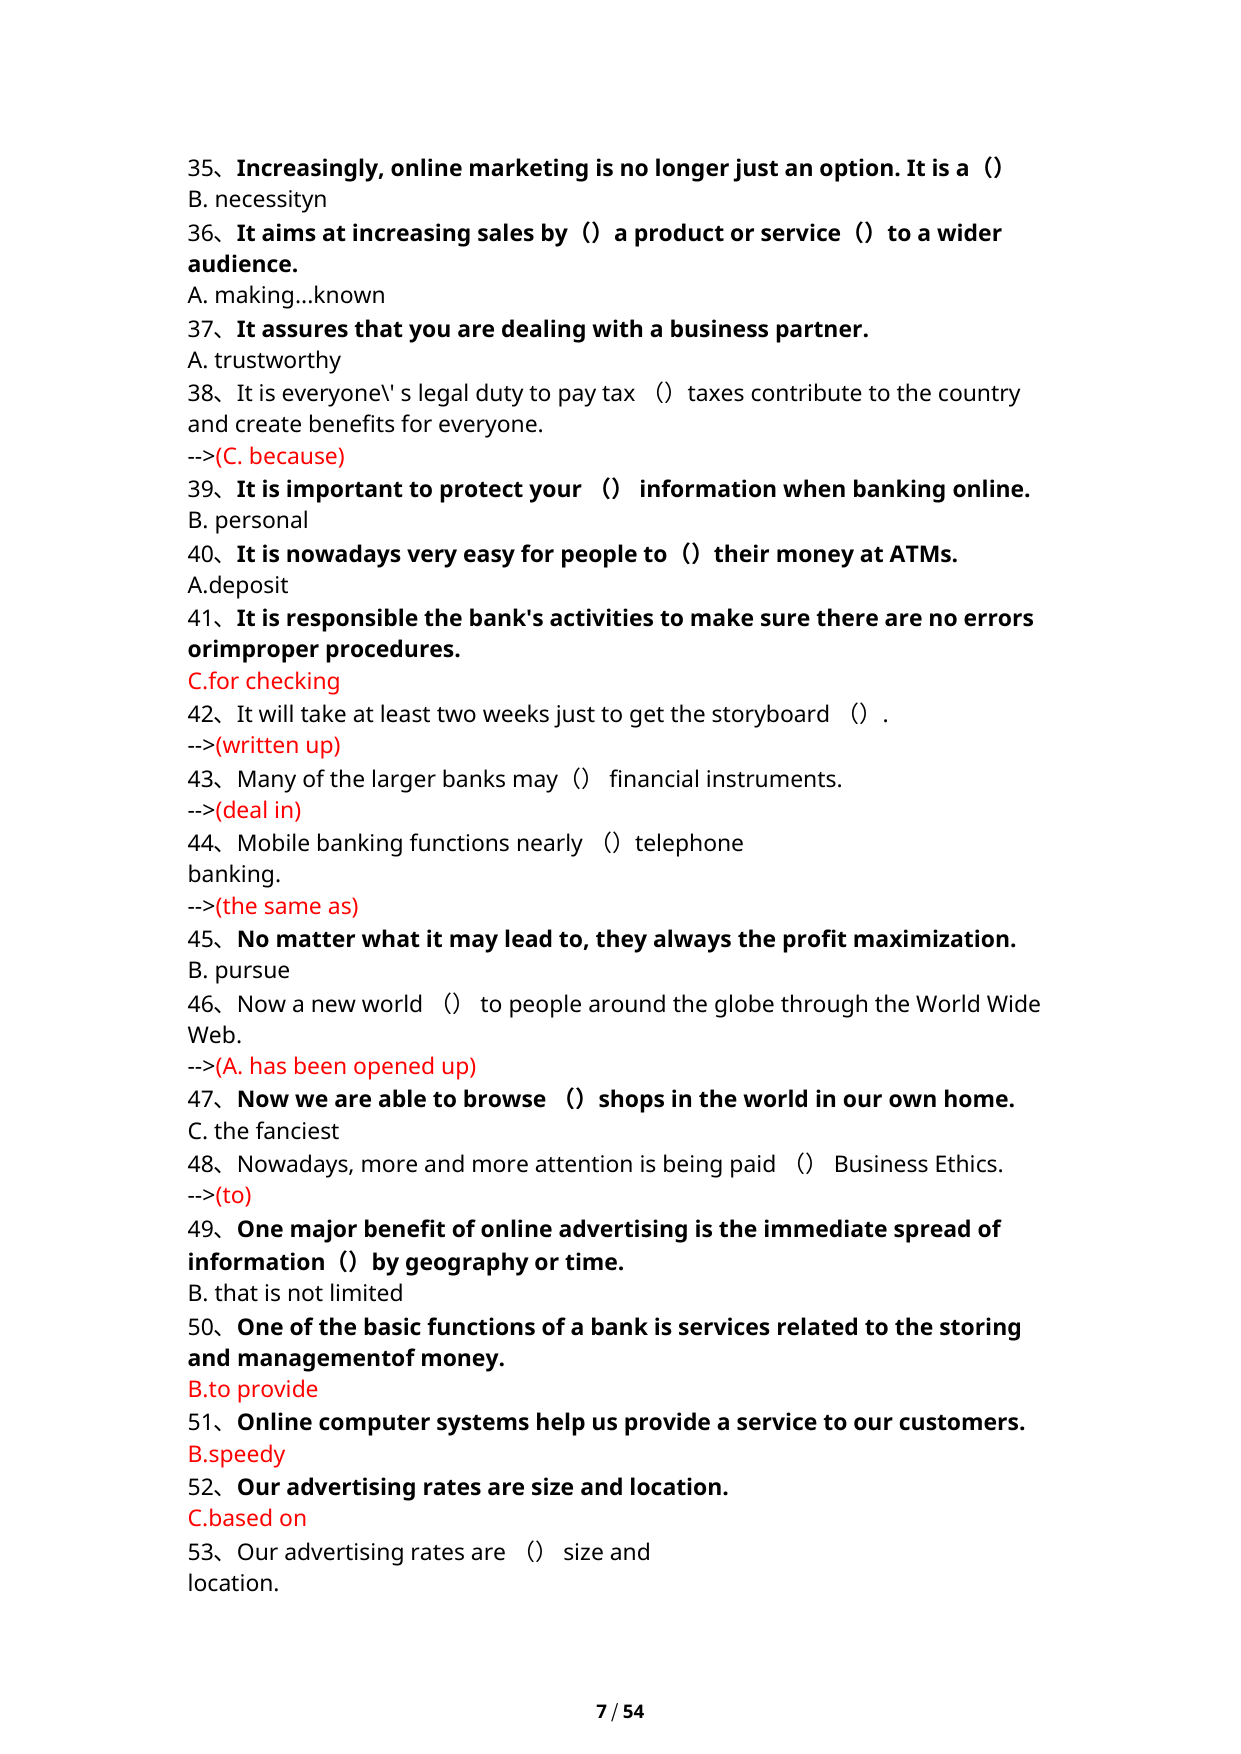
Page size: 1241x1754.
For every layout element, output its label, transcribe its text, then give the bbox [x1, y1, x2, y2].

text C.for checking [187, 664, 1053, 696]
text A.deposit [187, 569, 1053, 600]
text A. trustworthy [187, 344, 1053, 375]
text 50、One of the basic functions of a bank is services related to the storing and managementof money. [187, 1308, 1053, 1373]
text A. making...known [187, 279, 1053, 310]
text -->(written up) [187, 729, 1053, 760]
text -->(to) [187, 1179, 1053, 1210]
text C. the fanciest [187, 1114, 1053, 1146]
text 52、Our advertising rates are size and location. [187, 1469, 1053, 1502]
text -->(the same as) [187, 889, 1053, 921]
text -->(deal in) [187, 794, 1053, 825]
text -->(C. because) [187, 439, 1053, 471]
text B. pursue [187, 954, 1053, 985]
text banking. [187, 858, 1053, 889]
text B. personal [187, 504, 1053, 535]
text B. that is not limited [187, 1277, 1053, 1308]
text 51、Online computer systems help us provide a service to our customers. [187, 1404, 1053, 1437]
text 40、It is nowadays very easy for people to（）their money at ATMs. [187, 535, 1053, 569]
text 44、Mobile banking functions nearly （）telephone [187, 825, 1053, 858]
text 35、Increasingly, online marketing is no longer just an option. It is a（） [187, 150, 1053, 183]
text B. necessityn [187, 183, 1053, 214]
text 39、It is important to protect your （） information when banking online. [187, 471, 1053, 504]
text 38、It is everyone\' s legal duty to pay tax （）taxes contribute to the country and create benefits for everyone. [187, 375, 1053, 439]
text 47、Now we are able to browse （）shops in the world in our own home. [187, 1081, 1053, 1114]
text -->(A. has been opened up) [187, 1050, 1053, 1081]
text 37、It assures that you are dealing with a business partner. [187, 310, 1053, 344]
text 46、Now a new world （） to people around the globe through the World Wide Web. [187, 985, 1053, 1050]
text 48、Nowadays, more and more attention is being paid （） Business Ethics. [187, 1146, 1053, 1179]
text 41、It is responsible the bank's activities to make sure there are no errors orimproper procedures. [187, 600, 1053, 664]
text 43、Many of the larger banks may（） financial instruments. [187, 760, 1053, 794]
text 45、No matter what it may lead to, they always the profit maximization. [187, 921, 1053, 954]
text B.speedy [187, 1437, 1053, 1469]
text B.to provide [187, 1373, 1053, 1404]
text C.based on [187, 1502, 1053, 1533]
text location. [187, 1567, 1053, 1598]
text 36、It aims at increasing sales by（）a product or service（）to a wider audience. [187, 214, 1053, 279]
text 53、Our advertising rates are （） size and [187, 1533, 1053, 1567]
text 42、It will take at least two weeks just to get the storyboard （）. [187, 696, 1053, 729]
text 49、One major benefit of online advertising is the immediate spread of information（）by geography or time. [187, 1210, 1053, 1277]
